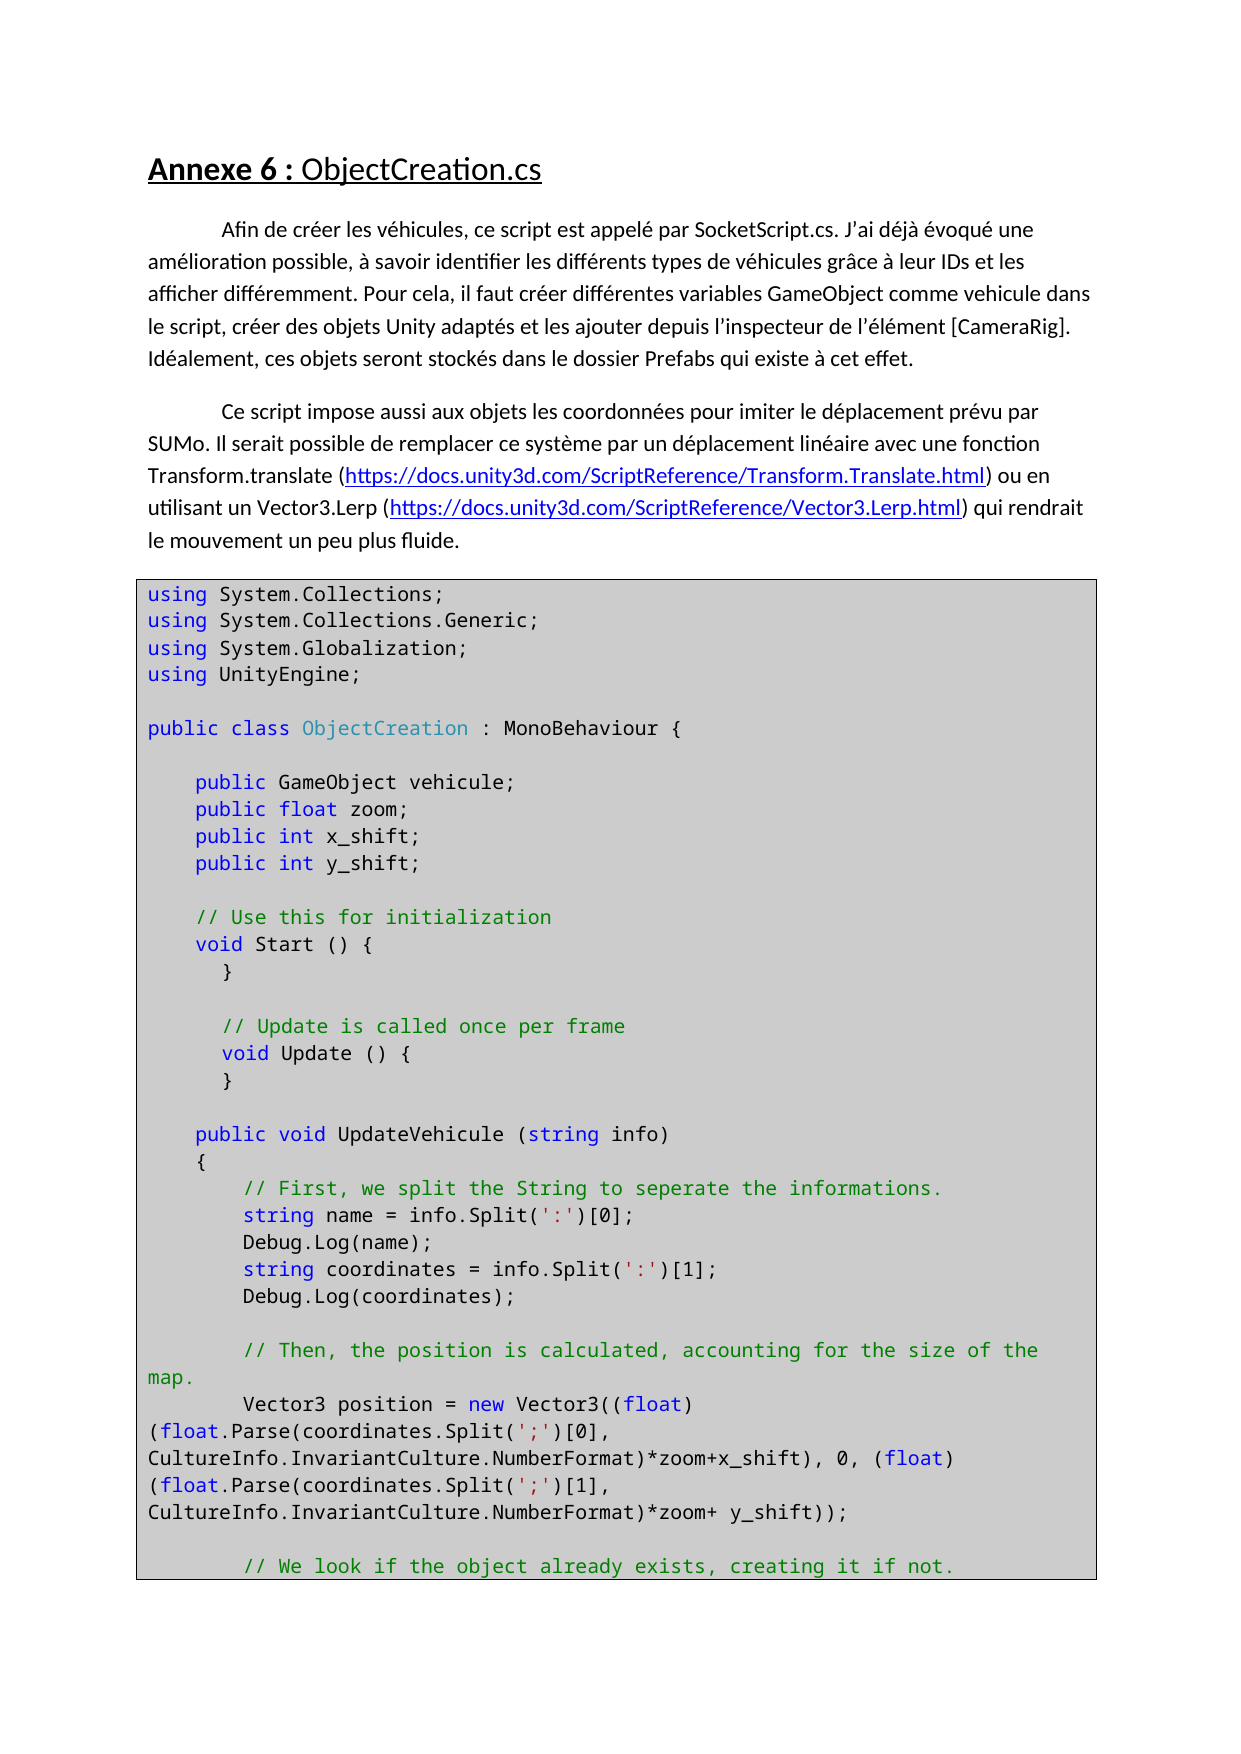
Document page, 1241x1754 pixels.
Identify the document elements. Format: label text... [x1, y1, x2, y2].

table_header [137, 580, 1096, 1579]
text Afin de créer les véhicules, ce script est appelé par SocketScript.cs. J’ai déjà évoqué une amélioration possible, à savoir identifier les différents types de véhicules grâce à leur IDs et les afficher différemment. Pour cela, il faut créer différentes variables GameObject comme vehicule dans le script, créer des objets Unity adaptés et les ajouter depuis l’inspecteur de l’élément [CameraRig]. Idéalement, ces objets seront stockés dans le dossier Prefabs qui existe à cet effet. [148, 215, 1093, 372]
text Annexe 6 : ObjectCreation.cs [148, 148, 1093, 188]
text Ce script impose aussi aux objets les coordonnées pour imiter le déplacement prévu par SUMo. Il serait possible de remplacer ce système par un déplacement linéaire avec une fonction Transform.translate (https://docs.unity3d.com/ScriptReference/Transform.Translate.html) ou en utilisant un Vector3.Lerp (https://docs.unity3d.com/ScriptReference/Vector3.Lerp.html) qui rendrait le mouvement un peu plus fluide. [148, 397, 1093, 554]
